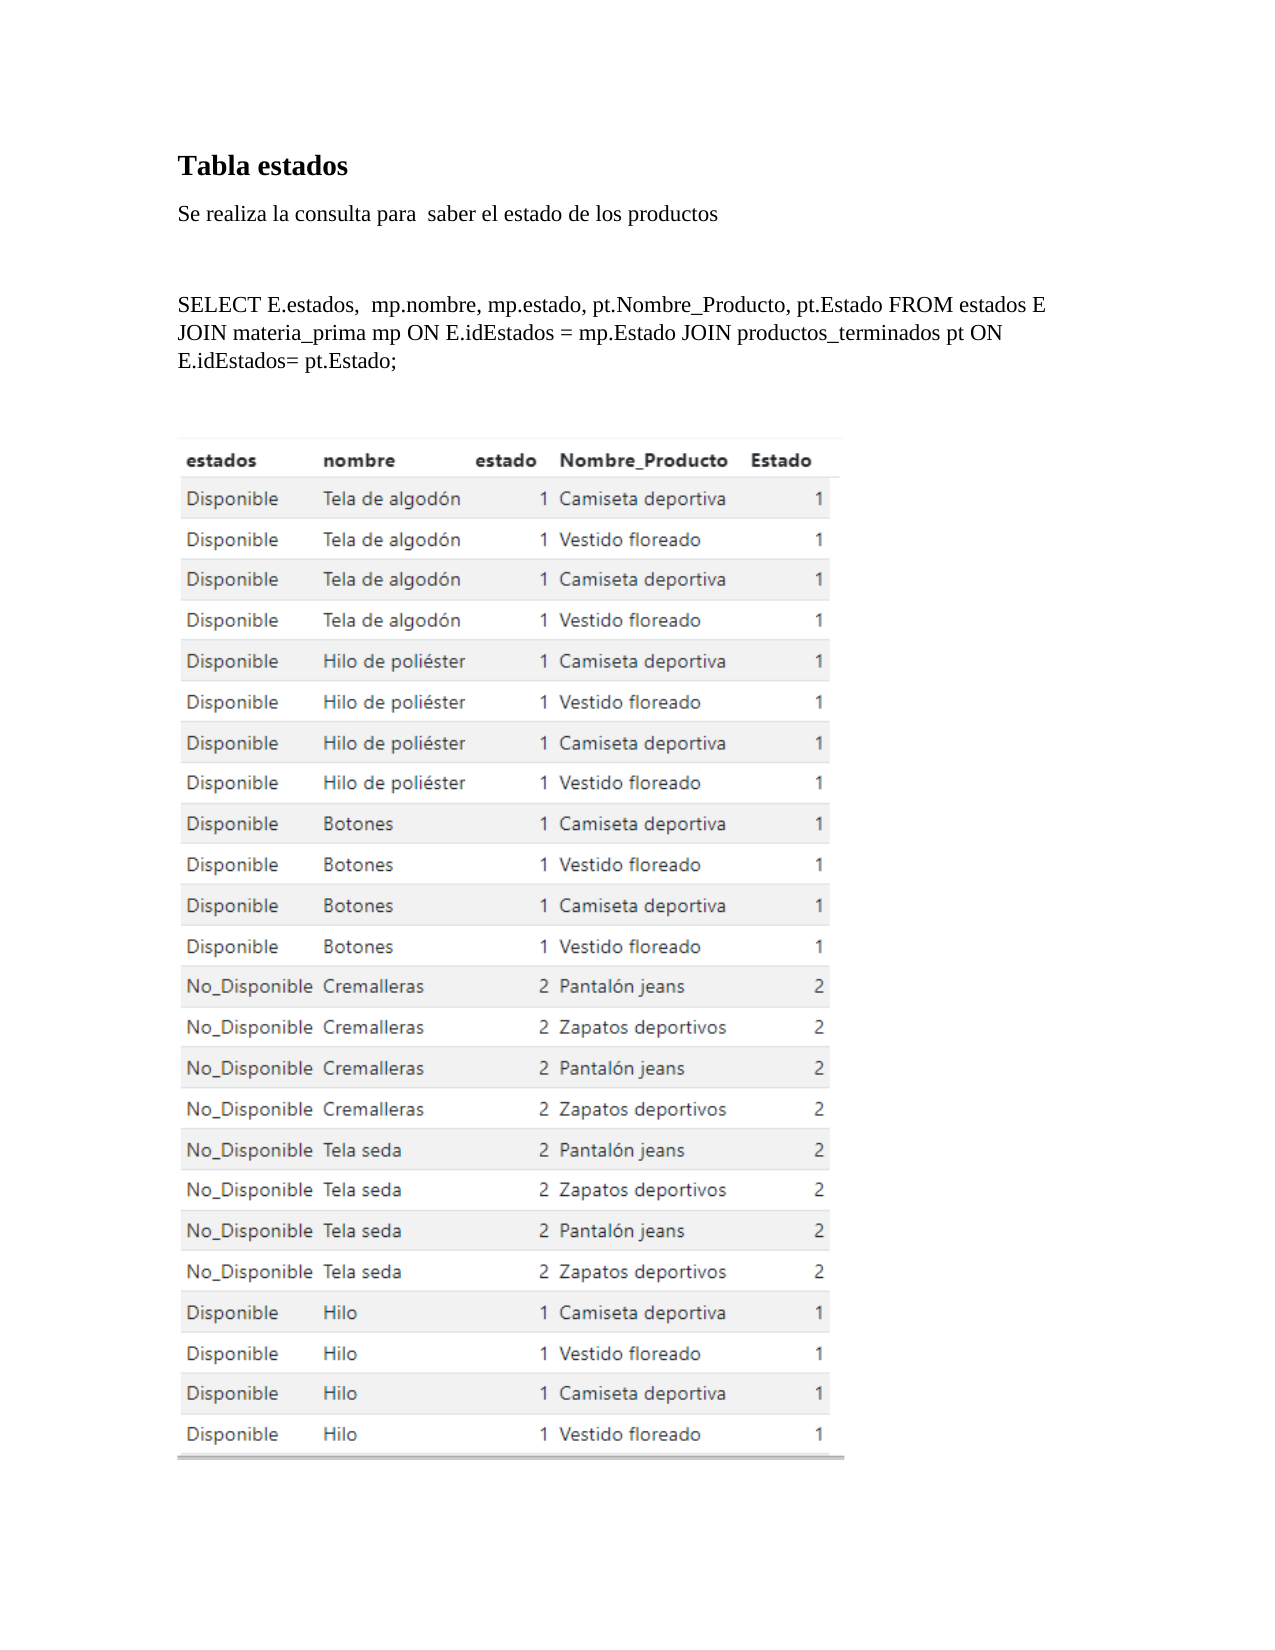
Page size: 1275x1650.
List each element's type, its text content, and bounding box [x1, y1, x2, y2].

text SELECT E.estados, mp.nombre, mp.estado, pt.Nombre_Producto, pt.Estado FROM estados E JOIN materia_prima mp ON E.idEstados = mp.Estado JOIN productos_terminados pt ON E.idEstados= pt.Estado; [177, 291, 1098, 374]
picture [177, 437, 845, 1460]
text Se realiza la consulta para saber el estado de los productos [177, 200, 1098, 227]
text Tabla estados [177, 148, 1098, 181]
